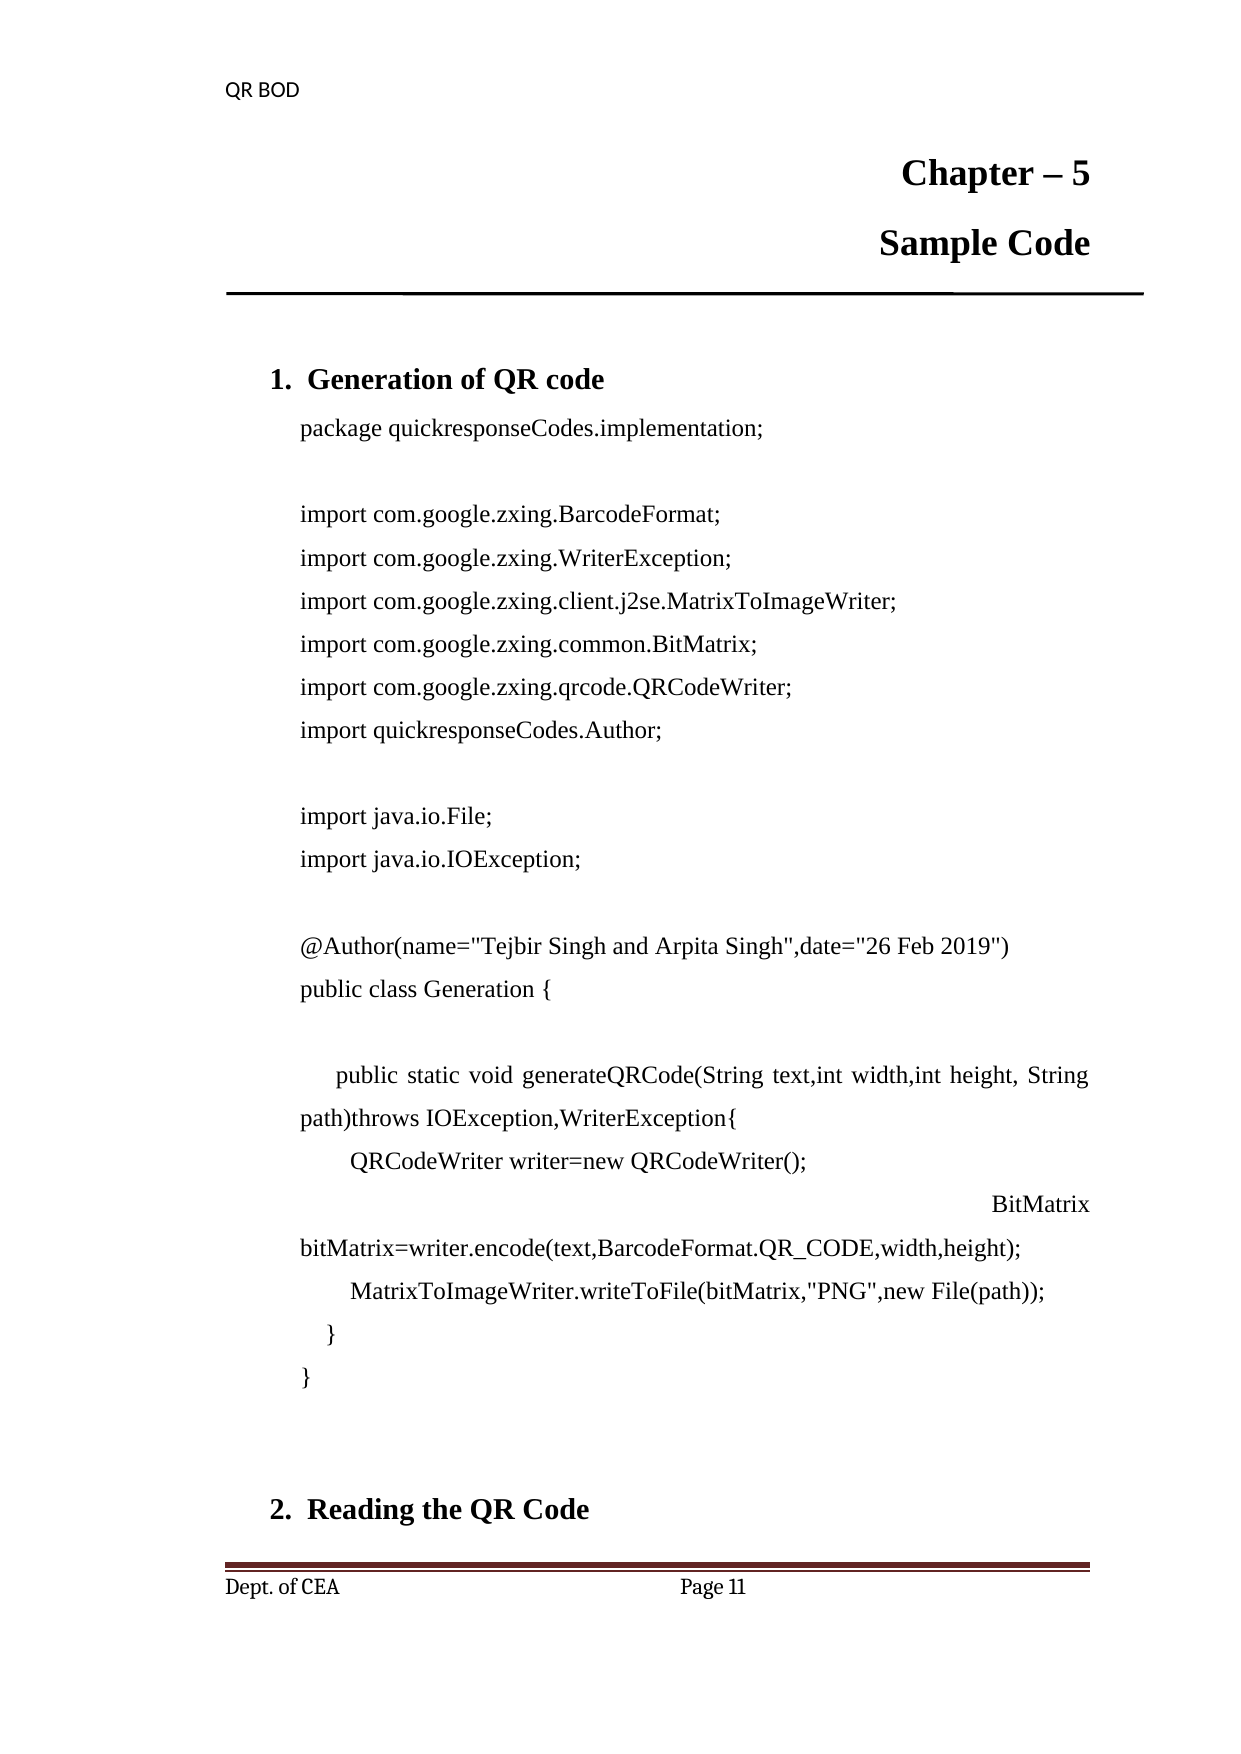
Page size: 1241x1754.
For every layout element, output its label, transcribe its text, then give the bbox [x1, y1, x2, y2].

list MatrixToImageWriter.writeToFile(bitMatrix,"PNG",new File(path)); [300, 1276, 1090, 1304]
list import quickresponseCodes.Author; [300, 715, 1090, 744]
text Sample Code [225, 220, 1090, 263]
list } [300, 1319, 1090, 1348]
list } [300, 1362, 1090, 1391]
list import java.io.IOException; [300, 844, 1090, 873]
list public static void generateQRCode(String text,int width,int height, String path)throws IOException,WriterException{ [300, 1060, 1090, 1132]
text Chapter – 5 [225, 150, 1090, 193]
list package quickresponseCodes.implementation; [300, 413, 1090, 442]
list QRCodeWriter writer=new QRCodeWriter(); [300, 1146, 1090, 1175]
list @Author(name="Tejbir Singh and Arpita Singh",date="26 Feb 2019") [300, 931, 1090, 959]
list import com.google.zxing.common.BitMatrix; [300, 629, 1090, 658]
list import com.google.zxing.qrcode.QRCodeWriter; [300, 672, 1090, 701]
list Generation of QR code [269, 361, 1090, 396]
list import java.io.File; [300, 801, 1090, 830]
list public class Generation { [300, 974, 1090, 1003]
list BitMatrix bitMatrix=writer.encode(text,BarcodeFormat.QR_CODE,width,height); [300, 1189, 1090, 1261]
list import com.google.zxing.client.j2se.MatrixToImageWriter; [300, 586, 1090, 614]
list Reading the QR Code [269, 1491, 1090, 1526]
list import com.google.zxing.WriterException; [300, 543, 1090, 571]
list import com.google.zxing.BarcodeFormat; [300, 499, 1090, 528]
